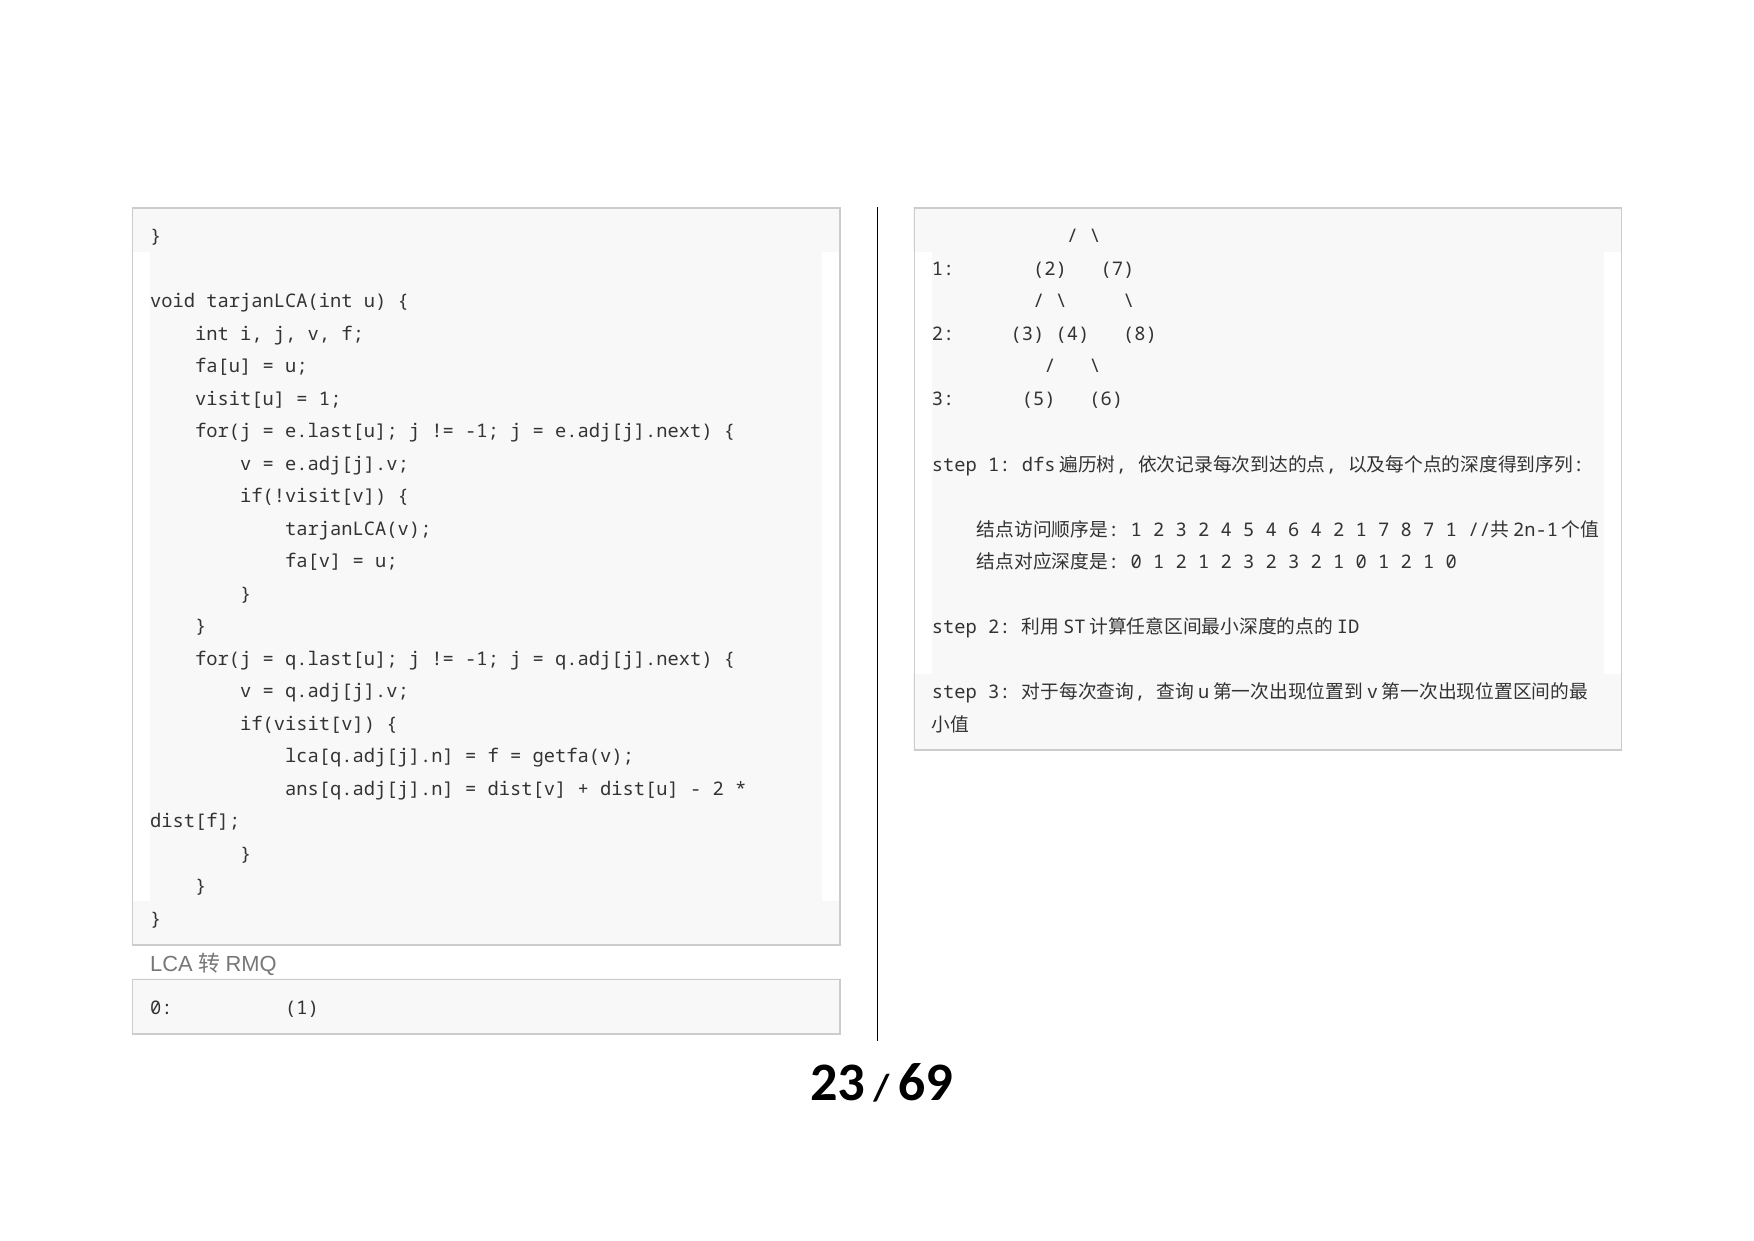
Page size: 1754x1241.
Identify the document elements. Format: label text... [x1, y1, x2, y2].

text / \ [932, 349, 1604, 382]
text if(!visit[v]) { [150, 479, 822, 512]
text int i, j, v, f; [150, 317, 822, 349]
text void tarjanLCA(int u) { [150, 284, 822, 317]
text } [133, 209, 839, 252]
text v = e.adj[j].v; [150, 447, 822, 479]
text ans[q.adj[j].n] = dist[v] + dist[u] - 2 * dist[f]; [150, 772, 822, 837]
text } [150, 869, 822, 889]
text / \ [915, 209, 1621, 252]
text LCA 转 RMQ [150, 946, 822, 978]
text tarjanLCA(v); [150, 512, 822, 544]
text step 3: 对于每次查询, 查询u第一次出现位置到v第一次出现位置区间的最小值 [915, 662, 1621, 749]
text lca[q.adj[j].n] = f = getfa(v); [150, 739, 822, 772]
text 1: (2) (7) [932, 252, 1604, 284]
text visit[u] = 1; [150, 382, 822, 414]
text if(visit[v]) { [150, 707, 822, 739]
text step 2: 利用ST计算任意区间最小深度的点的ID [932, 609, 1604, 642]
text fa[v] = u; [150, 544, 822, 577]
text for(j = e.last[u]; j != -1; j = e.adj[j].next) { [150, 414, 822, 447]
text fa[u] = u; [150, 349, 822, 382]
text v = q.adj[j].v; [150, 674, 822, 707]
text 0: (1) [133, 980, 839, 1033]
text 结点对应深度是: 0 1 2 1 2 3 2 3 2 1 0 1 2 1 0 [932, 544, 1604, 577]
text 3: (5) (6) [932, 382, 1604, 414]
text } [150, 837, 822, 869]
text 2: (3) (4) (8) [932, 317, 1604, 349]
text for(j = q.last[u]; j != -1; j = q.adj[j].next) { [150, 642, 822, 674]
text step 1: dfs遍历树, 依次记录每次到达的点, 以及每个点的深度得到序列: [932, 447, 1604, 479]
text / \ \ [932, 284, 1604, 317]
text } [150, 609, 822, 642]
text } [133, 889, 839, 944]
text 结点访问顺序是: 1 2 3 2 4 5 4 6 4 2 1 7 8 7 1 //共2n-1个值 [932, 512, 1604, 544]
text } [150, 577, 822, 609]
